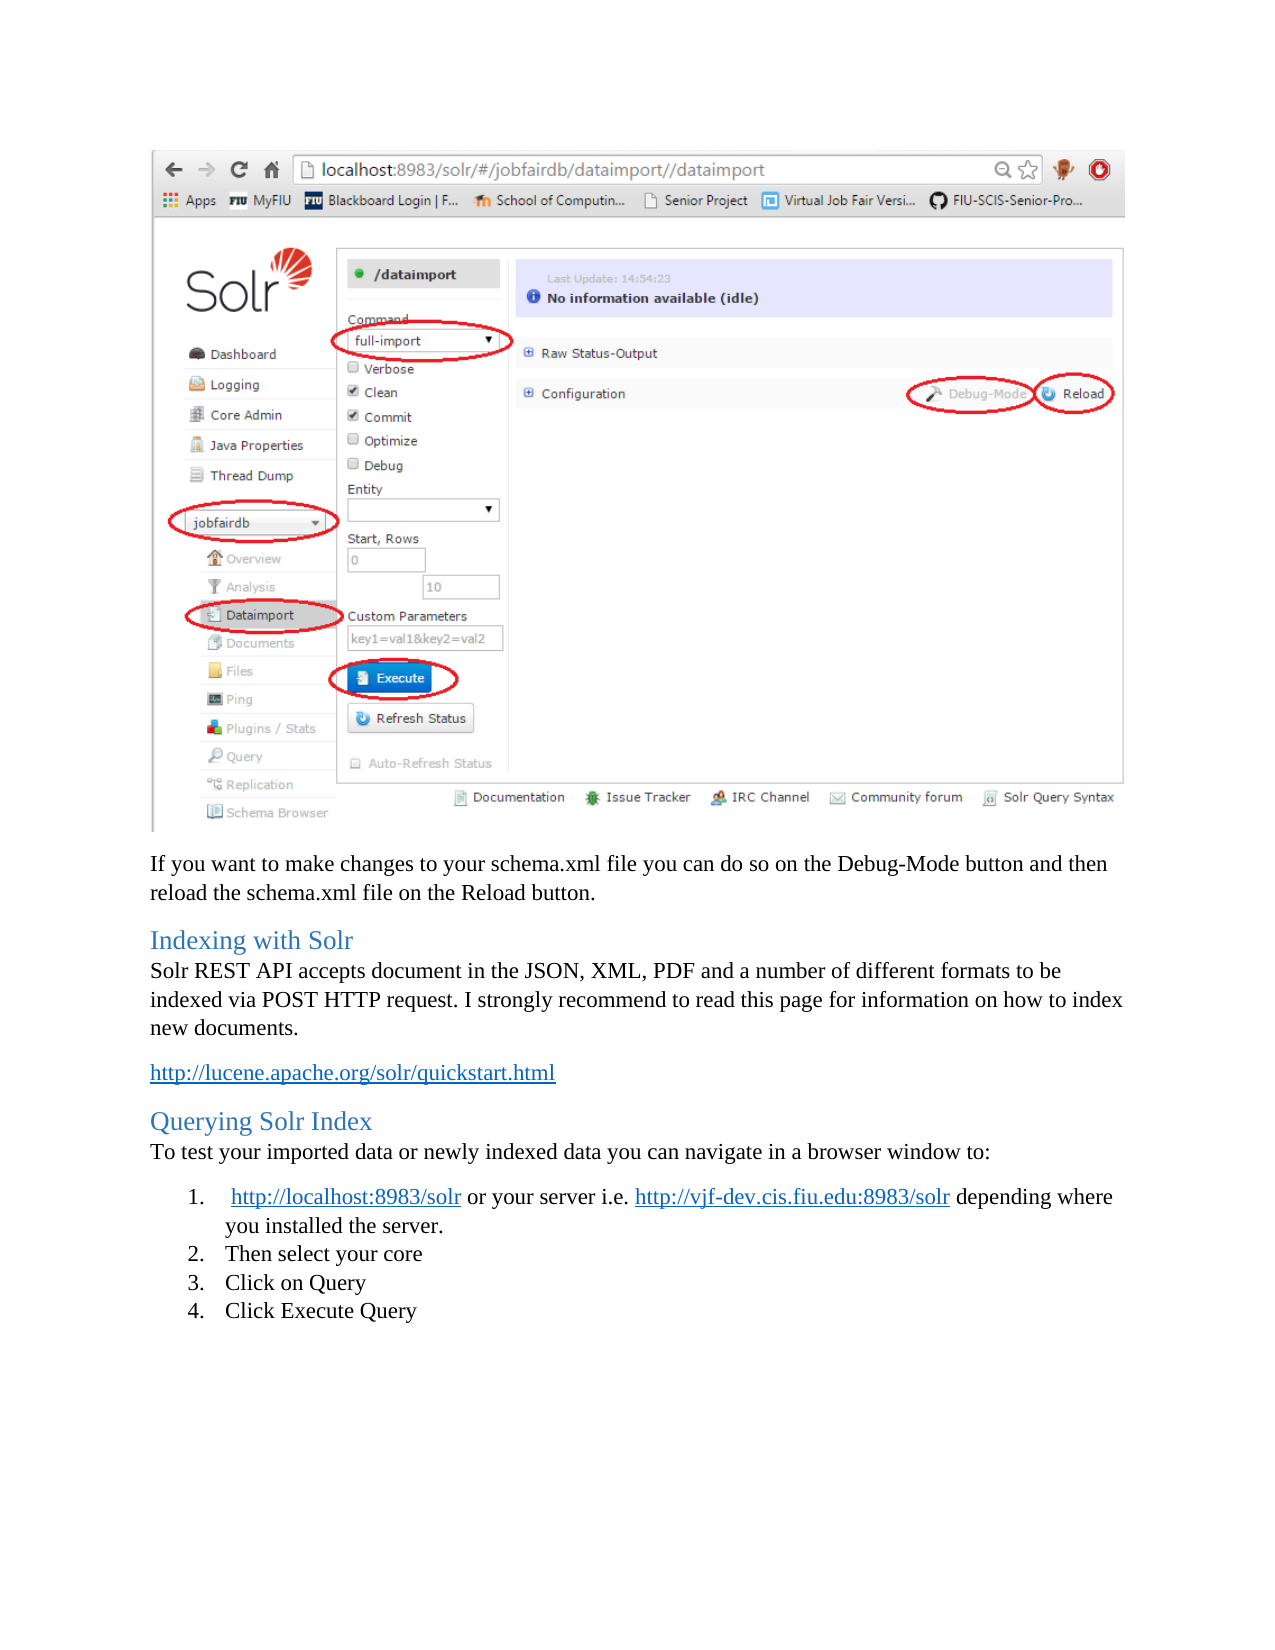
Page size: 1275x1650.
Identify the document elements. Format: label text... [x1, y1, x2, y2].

list Click Execute Query [187, 1297, 1125, 1323]
list http://localhost:8983/solr or your server i.e. http://vjf-dev.cis.fiu.edu:8983/solr depending where you installed the server. [187, 1183, 1125, 1238]
list Click on Query [187, 1268, 1125, 1295]
text To test your imported data or newly indexed data you can navigate in a browser window to: [150, 1138, 1125, 1164]
list Then select your core [187, 1240, 1125, 1266]
picture [150, 150, 1125, 832]
text Solr REST API accepts document in the JSON, XML, PDF and a number of different formats to be indexed via POST HTTP request. I strongly recommend to read this page for information on how to index new documents. [150, 957, 1125, 1041]
subtitle Indexing with Solr [150, 924, 1125, 955]
subtitle Querying Solr Index [150, 1104, 1125, 1136]
text If you want to make changes to your schema.xml file you can do so on the Debug-Mode button and then reload the schema.xml file on the Reload button. [150, 850, 1125, 905]
text http://lucene.apache.org/solr/quickstart.html [150, 1059, 1125, 1086]
